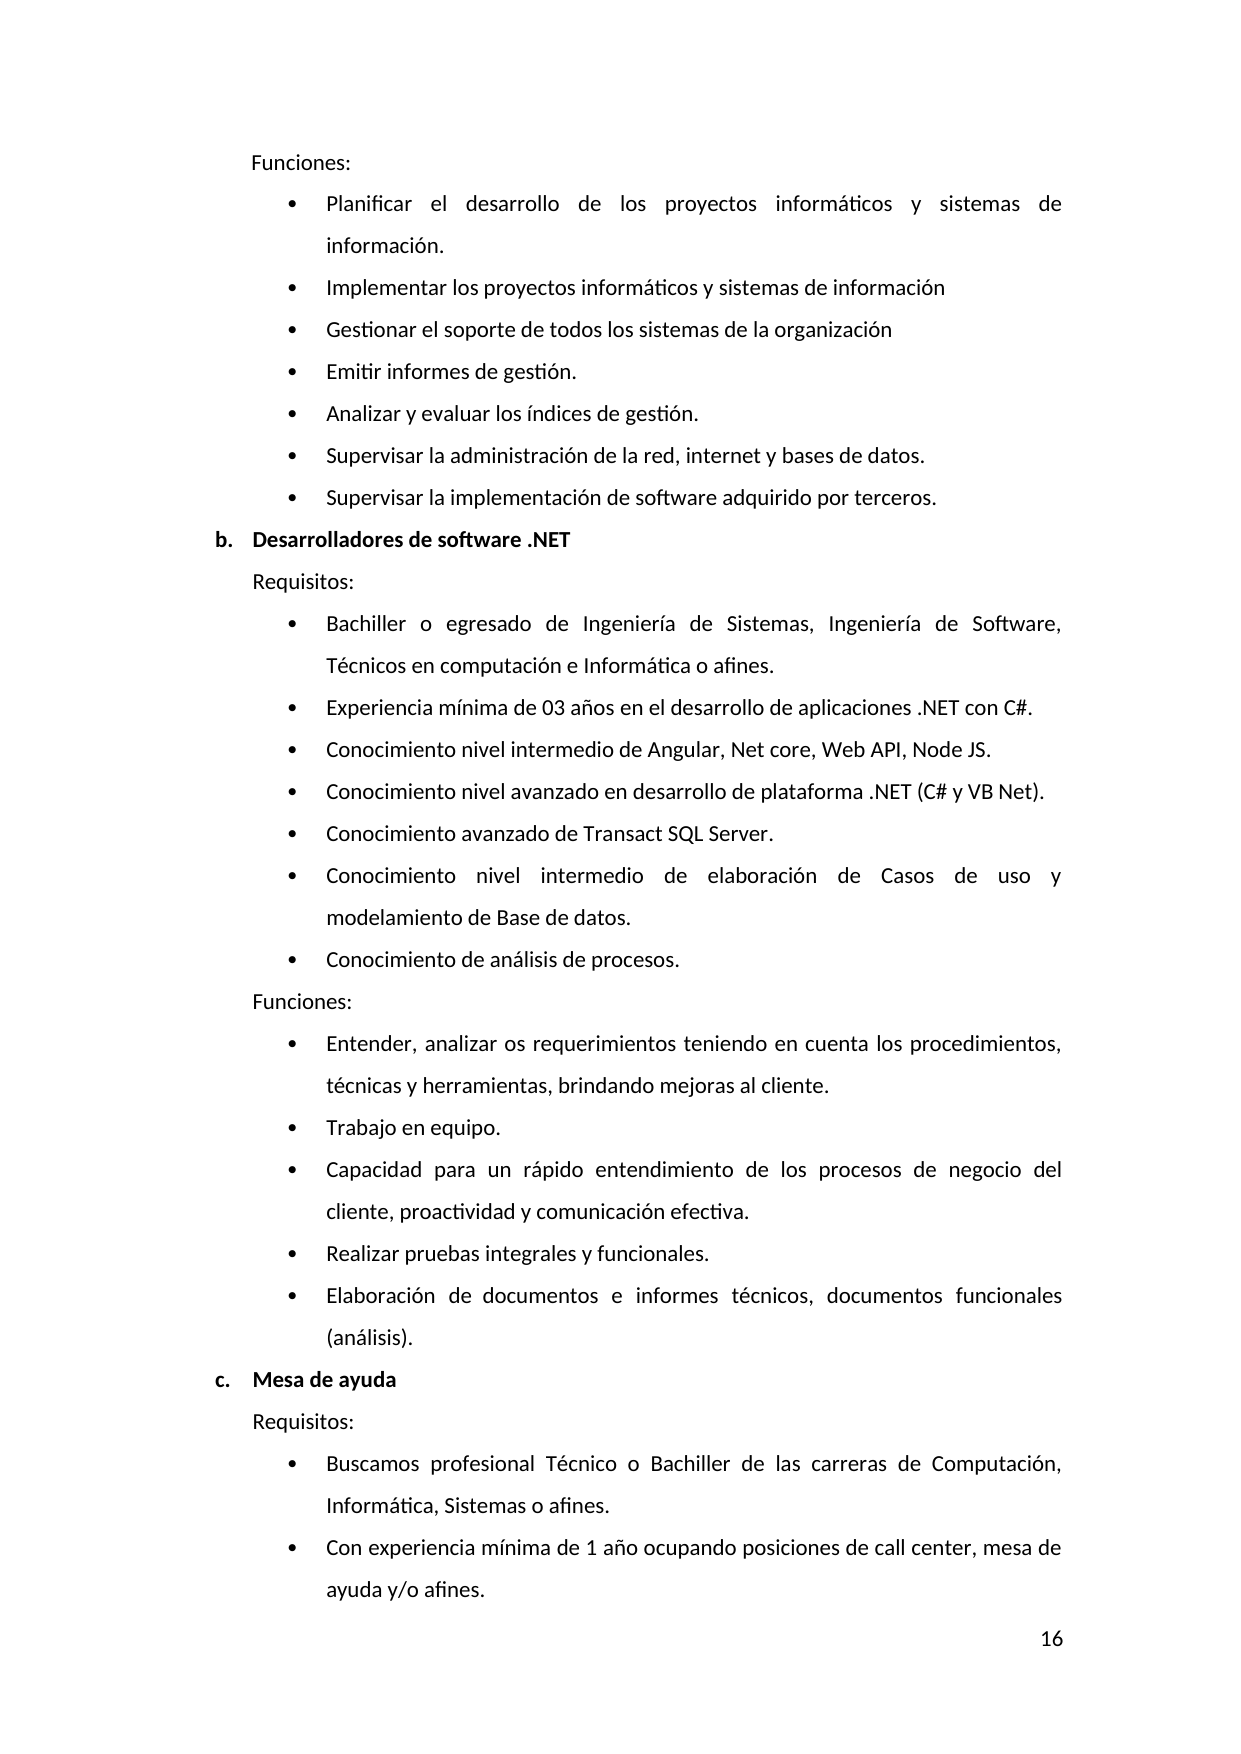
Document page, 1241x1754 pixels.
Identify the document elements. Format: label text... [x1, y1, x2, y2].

list Emitir informes de gestión. [288, 357, 1063, 386]
list Trabajo en equipo. [288, 1113, 1063, 1141]
list Conocimiento nivel intermedio de elaboración de Casos de uso y modelamiento de Base de datos. [288, 861, 1063, 931]
list Requisitos: [252, 1407, 1063, 1435]
list Experiencia mínima de 03 años en el desarrollo de aplicaciones .NET con C#. [288, 693, 1063, 721]
list Conocimiento avanzado de Transact SQL Server. [288, 819, 1063, 847]
list Capacidad para un rápido entendimiento de los procesos de negocio del cliente, proactividad y comunicación efectiva. [288, 1155, 1063, 1225]
list Requisitos: [252, 567, 1063, 595]
list Planificar el desarrollo de los proyectos informáticos y sistemas de información. [288, 189, 1063, 259]
list Elaboración de documentos e informes técnicos, documentos funcionales (análisis). [288, 1281, 1063, 1351]
list Realizar pruebas integrales y funcionales. [288, 1239, 1063, 1267]
list Gestionar el soporte de todos los sistemas de la organización [288, 316, 1063, 343]
list Mesa de ayuda [215, 1365, 1063, 1393]
list Supervisar la administración de la red, internet y bases de datos. [288, 441, 1063, 469]
text Funciones: [251, 148, 1063, 176]
list Buscamos profesional Técnico o Bachiller de las carreras de Computación, Informática, Sistemas o afines. [288, 1449, 1063, 1519]
list Conocimiento nivel avanzado en desarrollo de plataforma .NET (C# y VB Net). [288, 777, 1063, 805]
list Analizar y evaluar los índices de gestión. [288, 399, 1063, 427]
list Implementar los proyectos informáticos y sistemas de información [288, 273, 1063, 302]
list Con experiencia mínima de 1 año ocupando posiciones de call center, mesa de ayuda y/o afines. [288, 1533, 1063, 1603]
list Conocimiento de análisis de procesos. [288, 945, 1063, 973]
list Entender, analizar os requerimientos teniendo en cuenta los procedimientos, técnicas y herramientas, brindando mejoras al cliente. [288, 1029, 1063, 1099]
list Bachiller o egresado de Ingeniería de Sistemas, Ingeniería de Software, Técnicos en computación e Informática o afines. [288, 609, 1063, 679]
list Supervisar la implementación de software adquirido por terceros. [288, 483, 1063, 511]
list Conocimiento nivel intermedio de Angular, Net core, Web API, Node JS. [288, 735, 1063, 763]
list Desarrolladores de software .NET [215, 525, 1063, 553]
list Funciones: [252, 987, 1063, 1015]
